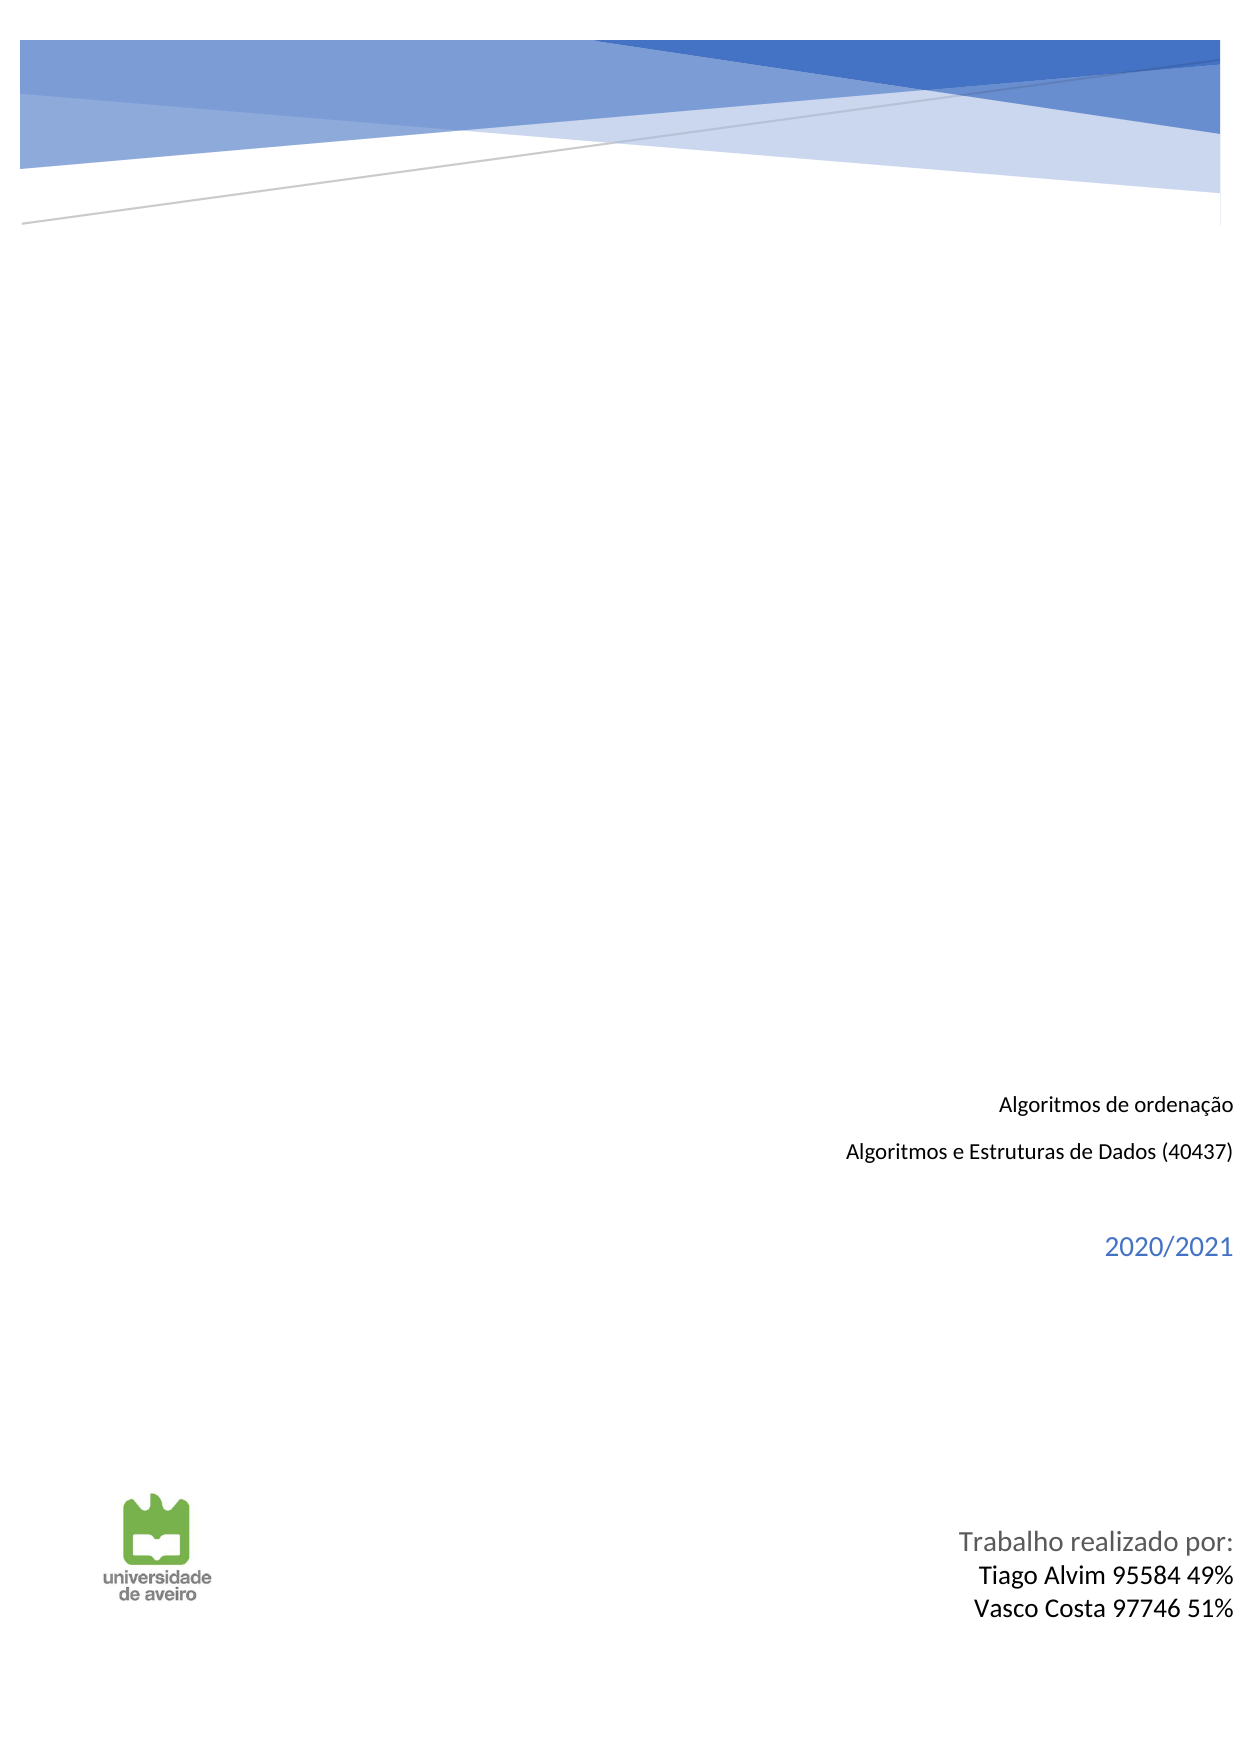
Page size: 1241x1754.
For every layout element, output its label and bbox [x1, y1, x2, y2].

picture [20, 40, 1221, 240]
picture [97, 1487, 216, 1606]
